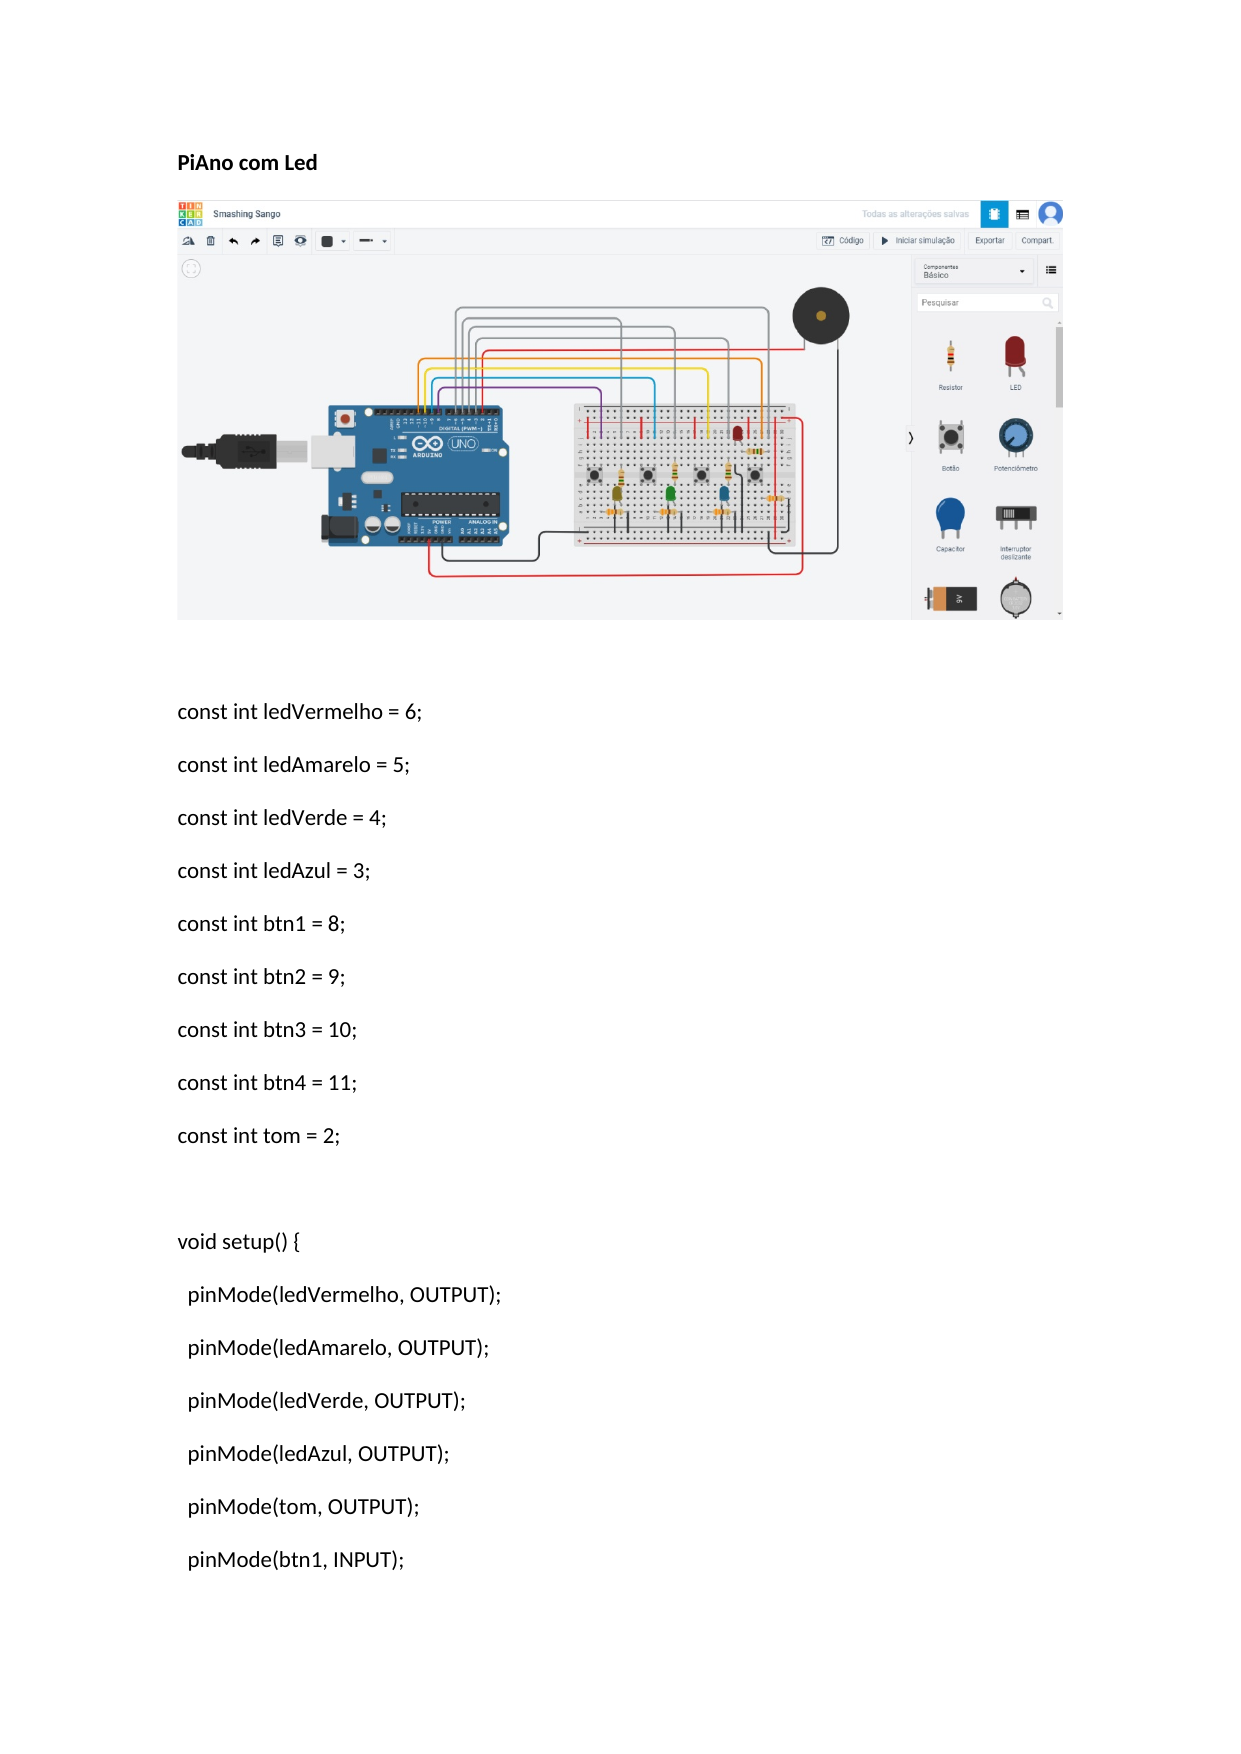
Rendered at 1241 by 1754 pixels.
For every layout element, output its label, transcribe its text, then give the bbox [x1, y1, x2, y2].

text pinMode(btn1, INPUT); [177, 1546, 1063, 1573]
text const int ledVermelho = 6; [177, 697, 1063, 725]
text const int tom = 2; [177, 1121, 1063, 1149]
text pinMode(ledVerde, OUTPUT); [177, 1386, 1063, 1414]
text const int btn2 = 9; [177, 962, 1063, 990]
text const int btn1 = 8; [177, 909, 1063, 937]
text const int btn4 = 11; [177, 1068, 1063, 1096]
text pinMode(tom, OUTPUT); [177, 1492, 1063, 1521]
text pinMode(ledAmarelo, OUTPUT); [177, 1333, 1063, 1361]
text pinMode(ledAzul, OUTPUT); [177, 1439, 1063, 1467]
picture [177, 200, 1063, 620]
text PiAno com Led [177, 148, 1063, 176]
text const int btn3 = 10; [177, 1015, 1063, 1043]
text void setup() { [177, 1227, 1063, 1255]
text const int ledAzul = 3; [177, 856, 1063, 884]
text const int ledAmarelo = 5; [177, 750, 1063, 778]
text const int ledVerde = 4; [177, 803, 1063, 831]
text pinMode(ledVermelho, OUTPUT); [177, 1280, 1063, 1308]
